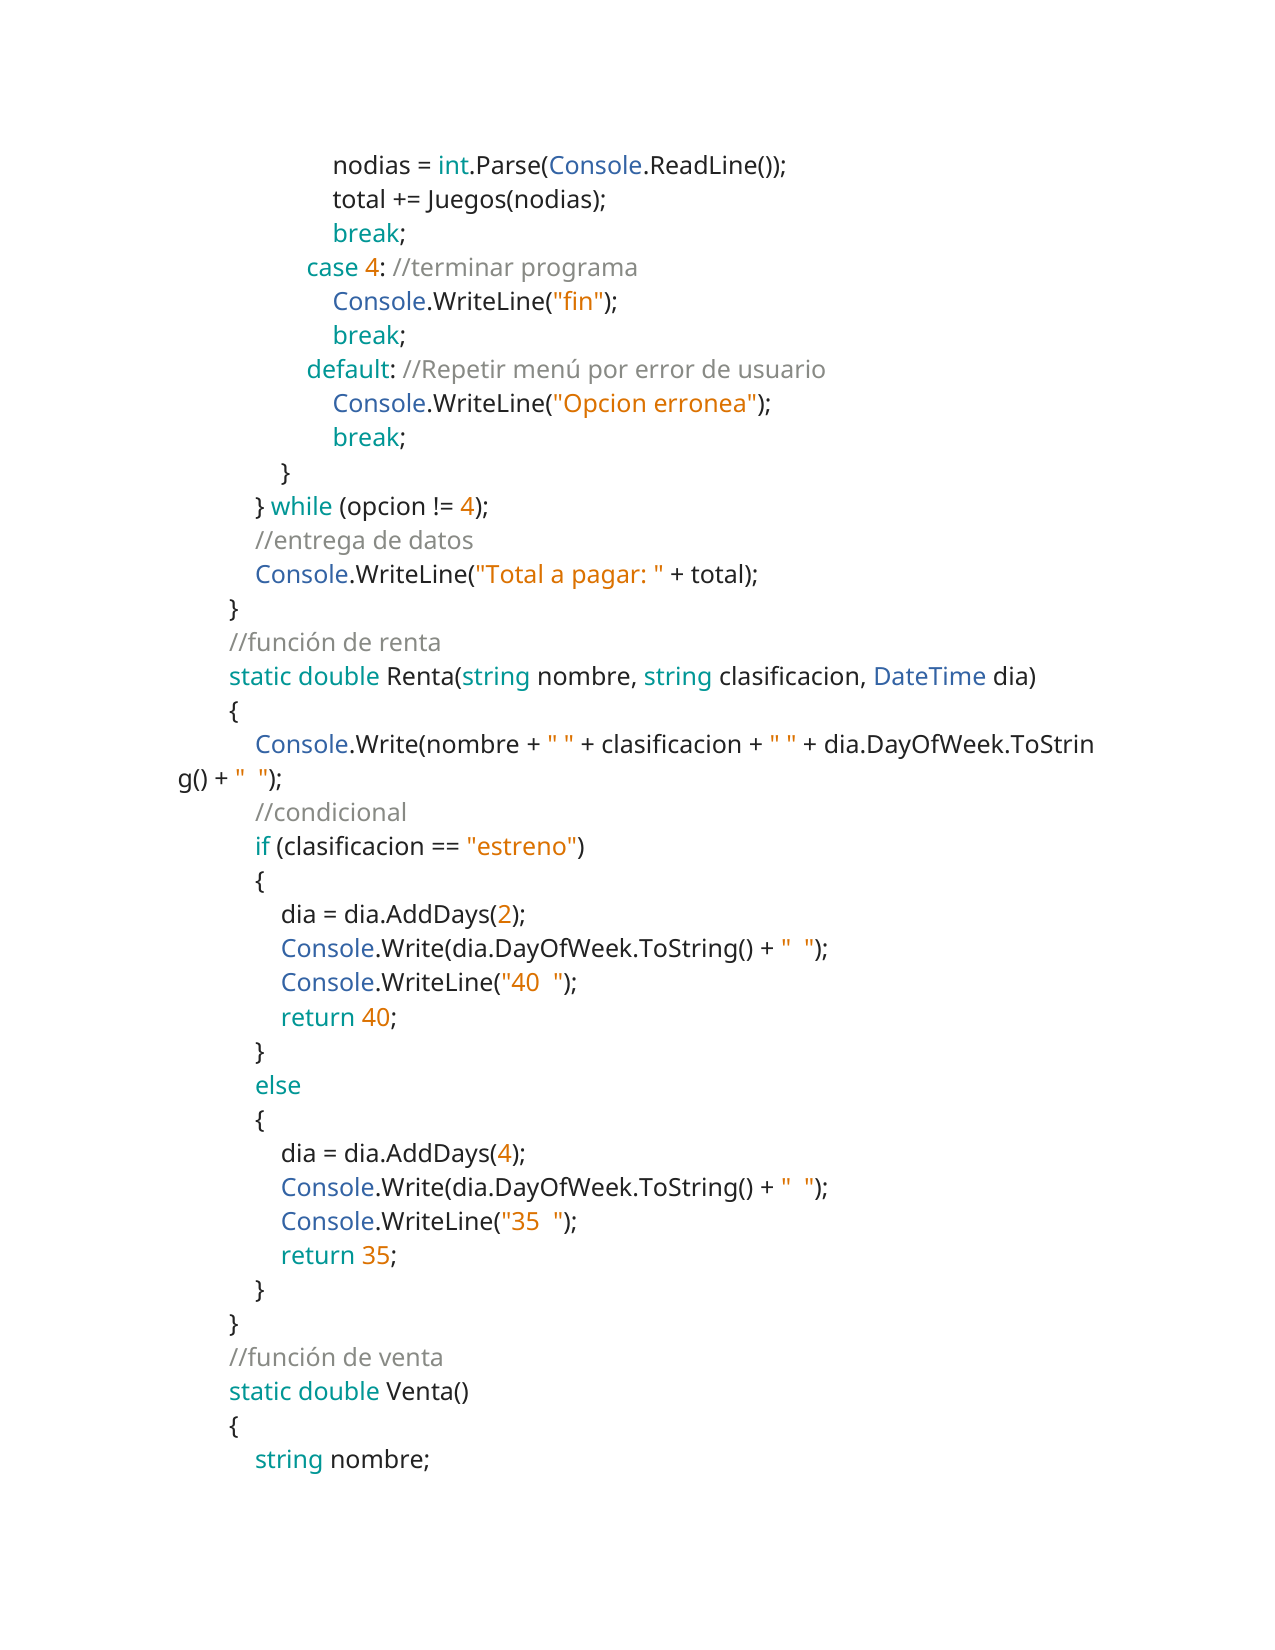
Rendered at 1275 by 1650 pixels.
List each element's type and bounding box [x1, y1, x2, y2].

text [177, 148, 1098, 1476]
